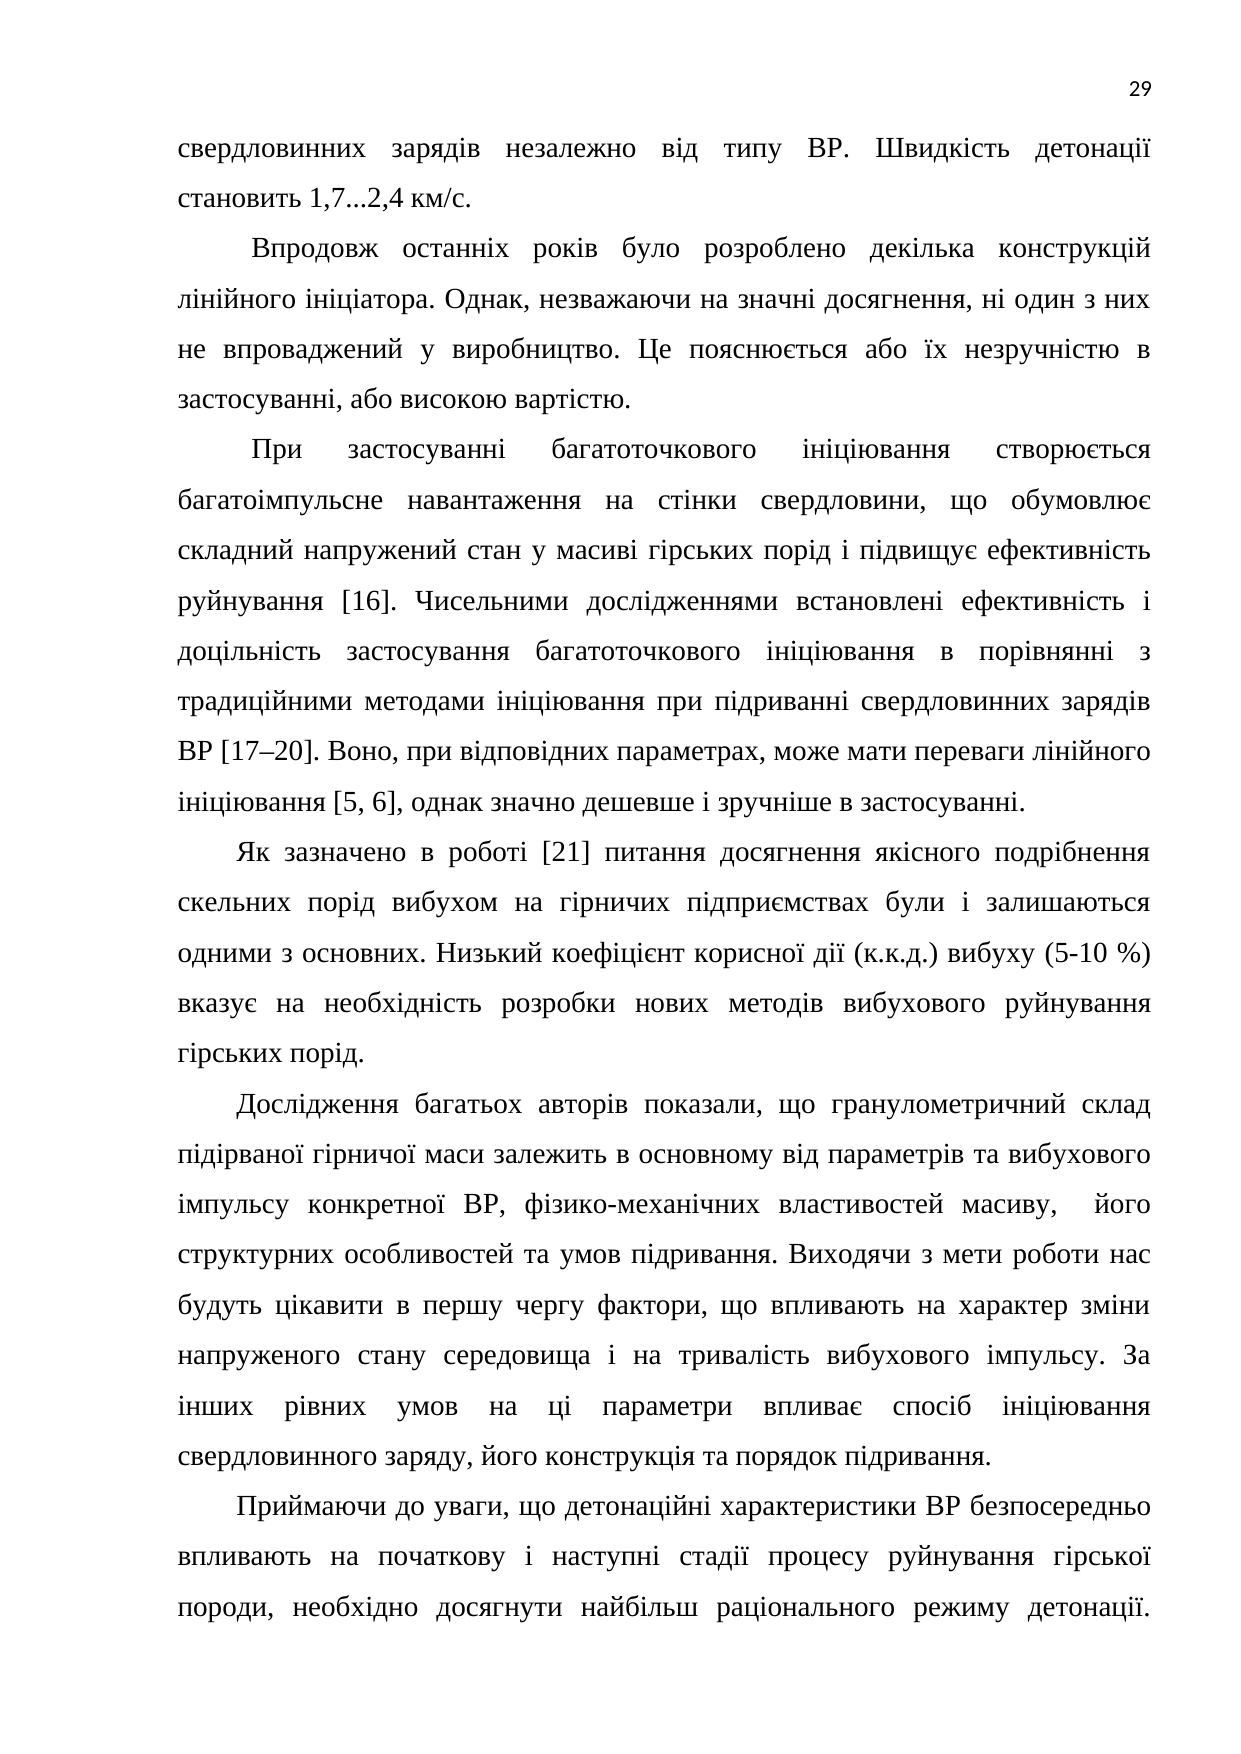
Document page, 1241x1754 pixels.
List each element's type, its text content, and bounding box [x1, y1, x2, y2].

text При застосуванні багатоточкового ініціювання створюється багатоімпульсне навантаження на стінки свердловини, що обумовлює складний напружений стан у масиві гірських порід і підвищує ефективність руйнування [16]. Чисельними дослідженнями встановлені ефективність і доцільність застосування багатоточкового ініціювання в порівнянні з традиційними методами ініціювання при підриванні свердловинних зарядів ВР [17–20]. Воно, при відповідних параметрах, може мати переваги лінійного ініціювання [5, 6], однак значно дешевше і зручніше в застосуванні. [177, 432, 1152, 817]
text Як зазначено в роботі [21] питання досягнення якісного подрібнення скельних порід вибухом на гірничих підприємствах були і залишаються одними з основних. Низький коефіцієнт корисної дії (к.к.д.) вибуху (5-10 %) вказує на необхідність розробки нових методів вибухового руйнування гірських порід. [177, 834, 1152, 1069]
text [177, 130, 1152, 214]
text Впродовж останніх років було розроблено декілька конструкцій лінійного ініціатора. Однак, незважаючи на значні досягнення, ні один з них не впроваджений у виробництво. Це пояснюється або їх незручністю в застосуванні, або високою вартістю. [177, 230, 1152, 415]
text Дослідження багатьох авторів показали, що гранулометричний склад підірваної гірничої маси залежить в основному від параметрів та вибухового імпульсу конкретної ВР, фізико-механічних властивостей масиву, його структурних особливостей та умов підривання. Виходячи з мети роботи нас будуть цікавити в першу чергу фактори, що впливають на характер зміни напруженого стану середовища і на тривалість вибухового імпульсу. За інших рівних умов на ці параметри впливає спосіб ініціювання свердловинного заряду, його конструкція та порядок підривання. [177, 1086, 1152, 1471]
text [177, 1488, 1152, 1622]
